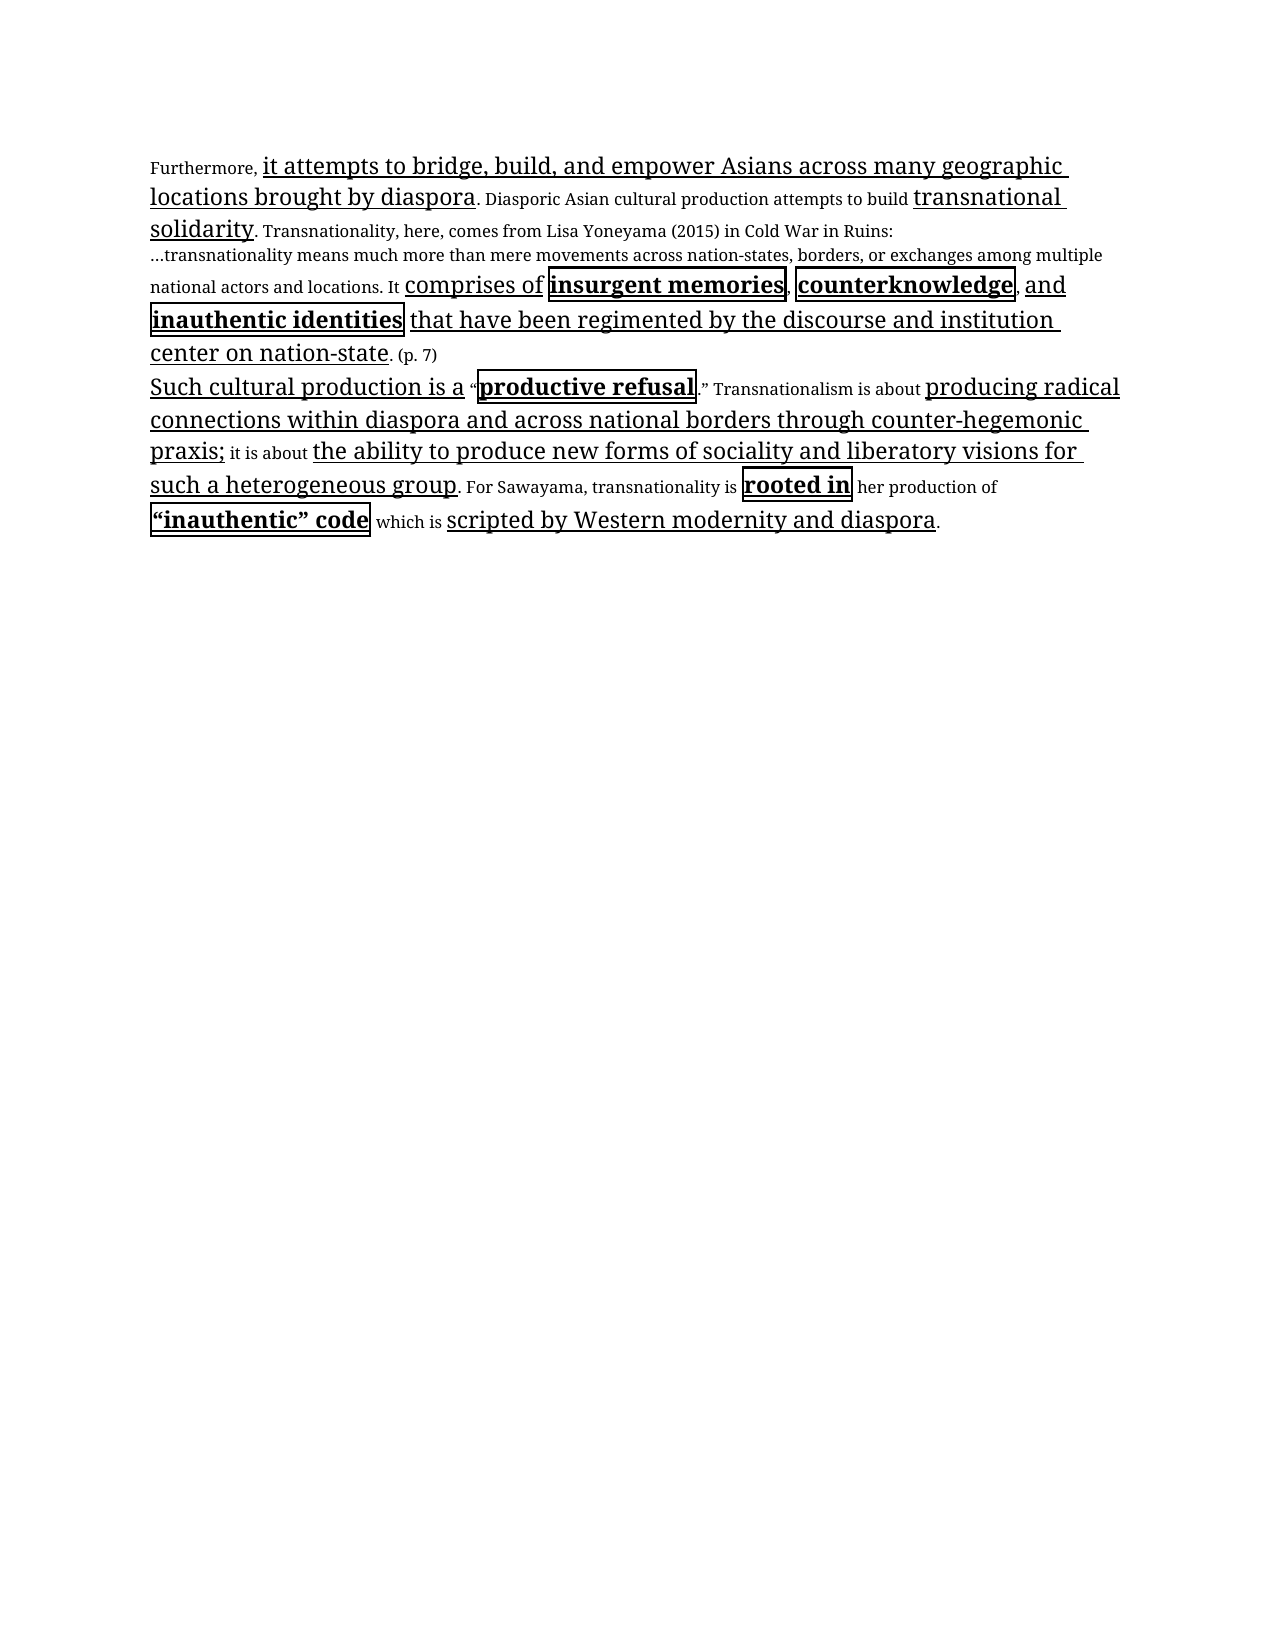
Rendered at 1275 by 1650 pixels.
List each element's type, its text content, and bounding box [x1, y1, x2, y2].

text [150, 150, 1125, 244]
text …transnationality means much more than mere movements across nation-states, borders, or exchanges among multiple national actors and locations. It comprises of insurgent memories, counterknowledge, and inauthentic identities that have been regimented by the discourse and institution center on nation-state. (p. 7) [150, 244, 1125, 368]
text Such cultural production is a “productive refusal.” Transnationalism is about producing radical connections within diaspora and across national borders through counter-hegemonic praxis; it is about the ability to produce new forms of sociality and liberatory visions for such a heterogeneous group. For Sawayama, transnationality is rooted in her production of “inauthentic” code which is scripted by Western modernity and diaspora. [150, 368, 1125, 537]
